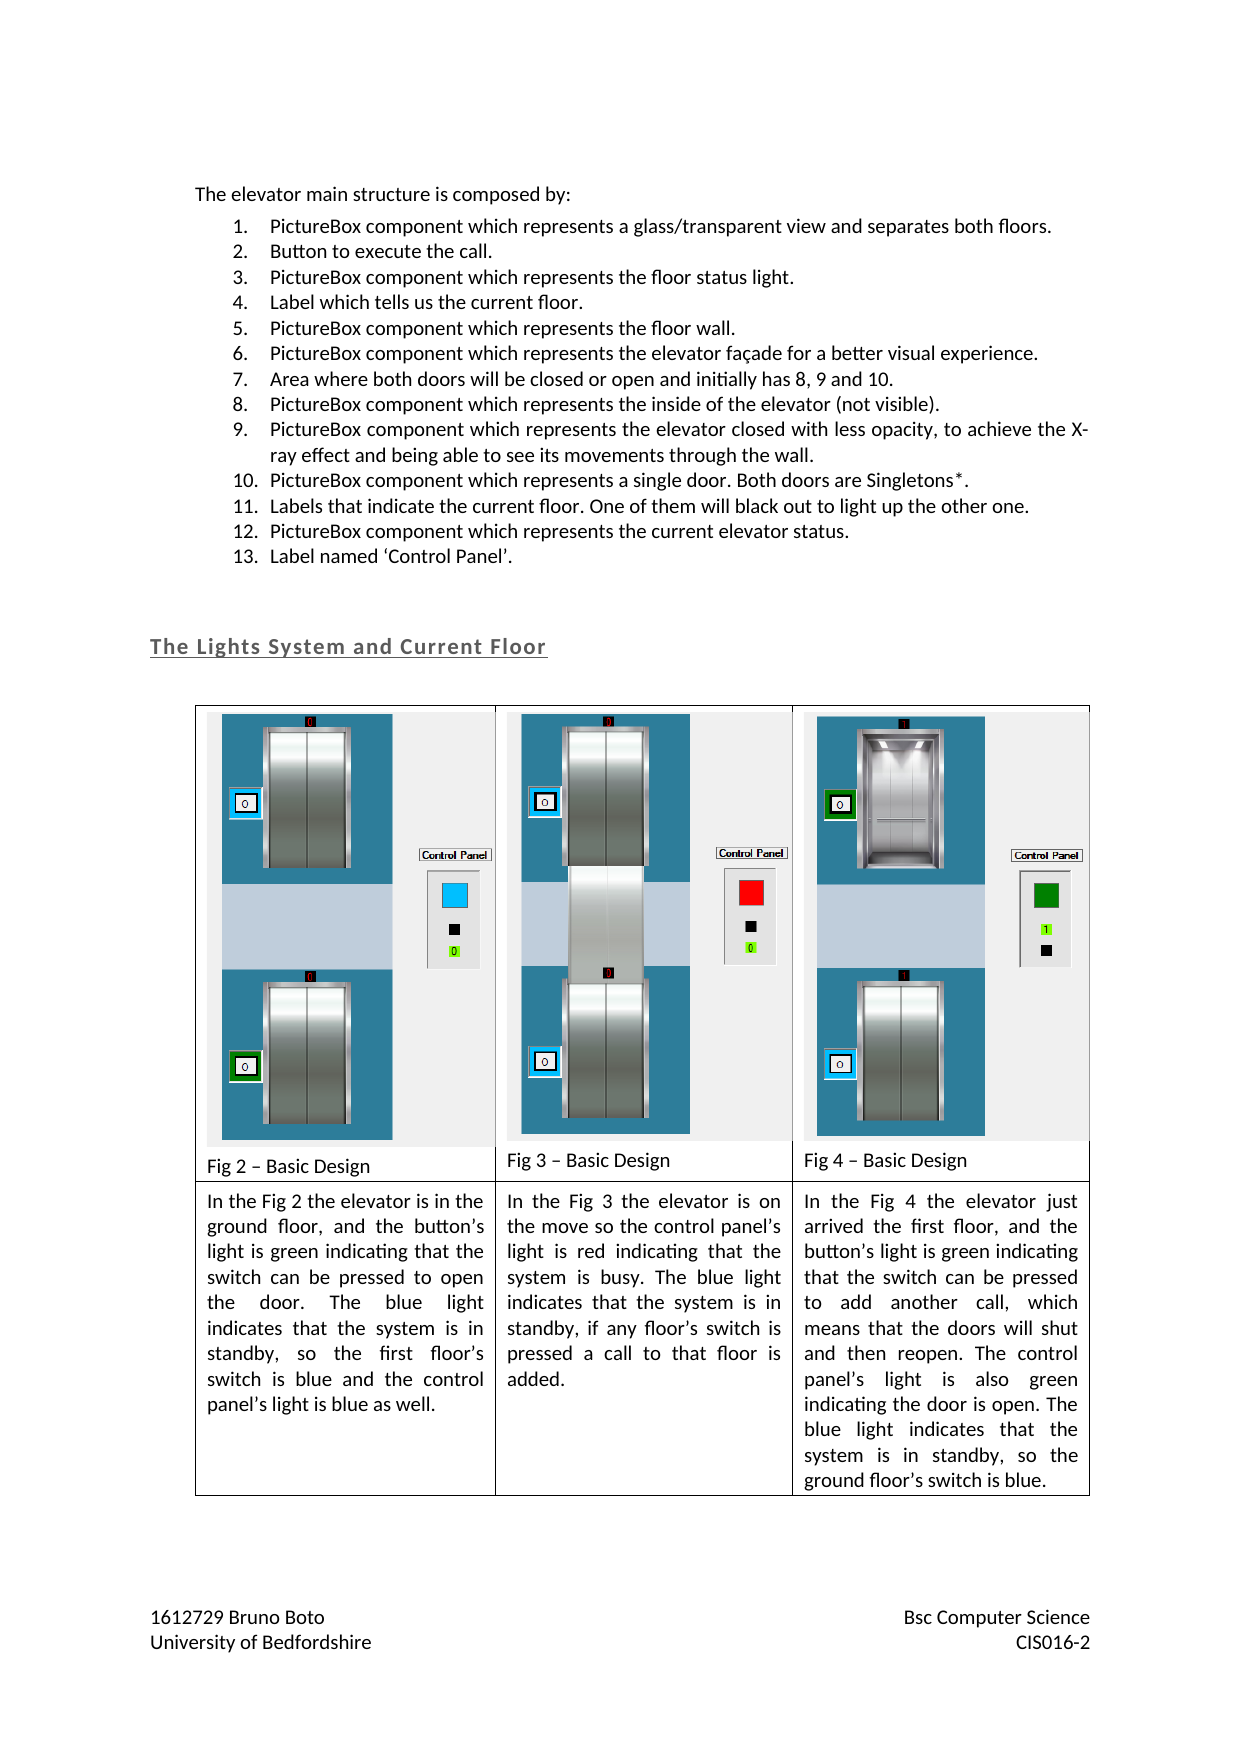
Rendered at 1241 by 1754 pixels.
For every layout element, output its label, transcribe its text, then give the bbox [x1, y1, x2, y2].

table_header Fig 3 – Basic Design [496, 706, 792, 1181]
table_cell In the Fig 4 the elevator just arrived the first floor, and the button’s light is green indicating that the switch can be pressed to add another call, which means that the doors will shut and then reopen. The control panel’s light is also green indicating the door is open. The blue light indicates that the system is in standby, so the ground floor’s switch is blue. [793, 1182, 1089, 1495]
picture [206, 712, 496, 1147]
list Label named ‘Control Panel’. [232, 544, 1090, 569]
list PictureBox component which represents the elevator façade for a better visual experience. [232, 340, 1090, 366]
list PictureBox component which represents the floor status light. [232, 264, 1090, 289]
table_header Fig 4 – Basic Design [793, 706, 1089, 1181]
subtitle The Lights System and Current Floor [150, 632, 1090, 661]
picture [803, 712, 1090, 1141]
list PictureBox component which represents a glass/transparent view and separates both floors. [232, 213, 1090, 239]
list PictureBox component which represents the elevator closed with less opacity, to achieve the X- ray effect and being able to see its movements through the wall. [232, 417, 1090, 467]
list PictureBox component which represents the current elevator status. [232, 518, 1090, 544]
list Button to execute the call. [232, 239, 1090, 264]
text The elevator main structure is composed by: [195, 182, 1090, 207]
list Labels that indicate the current floor. One of them will black out to light up the other one. [232, 493, 1090, 518]
picture [506, 712, 793, 1141]
list Area where both doors will be closed or open and initially has 8, 9 and 10. [232, 366, 1090, 391]
table_cell In the Fig 2 the elevator is in the ground floor, and the button’s light is green indicating that the switch can be pressed to open the door. The blue light indicates that the system is in standby, so the first floor’s switch is blue and the control panel’s light is blue as well. [196, 1182, 495, 1495]
list PictureBox component which represents the inside of the elevator (not visible). [232, 391, 1090, 417]
list PictureBox component which represents a single door. Both doors are Singletons*. [232, 467, 1090, 493]
table_header Fig 2 – Basic Design [196, 706, 495, 1181]
list Label which tells us the current floor. [232, 289, 1090, 315]
table_cell In the Fig 3 the elevator is on the move so the control panel’s light is red indicating that the system is busy. The blue light indicates that the system is in standby, if any floor’s switch is pressed a call to that floor is added. [496, 1182, 792, 1495]
list PictureBox component which represents the floor wall. [232, 315, 1090, 340]
